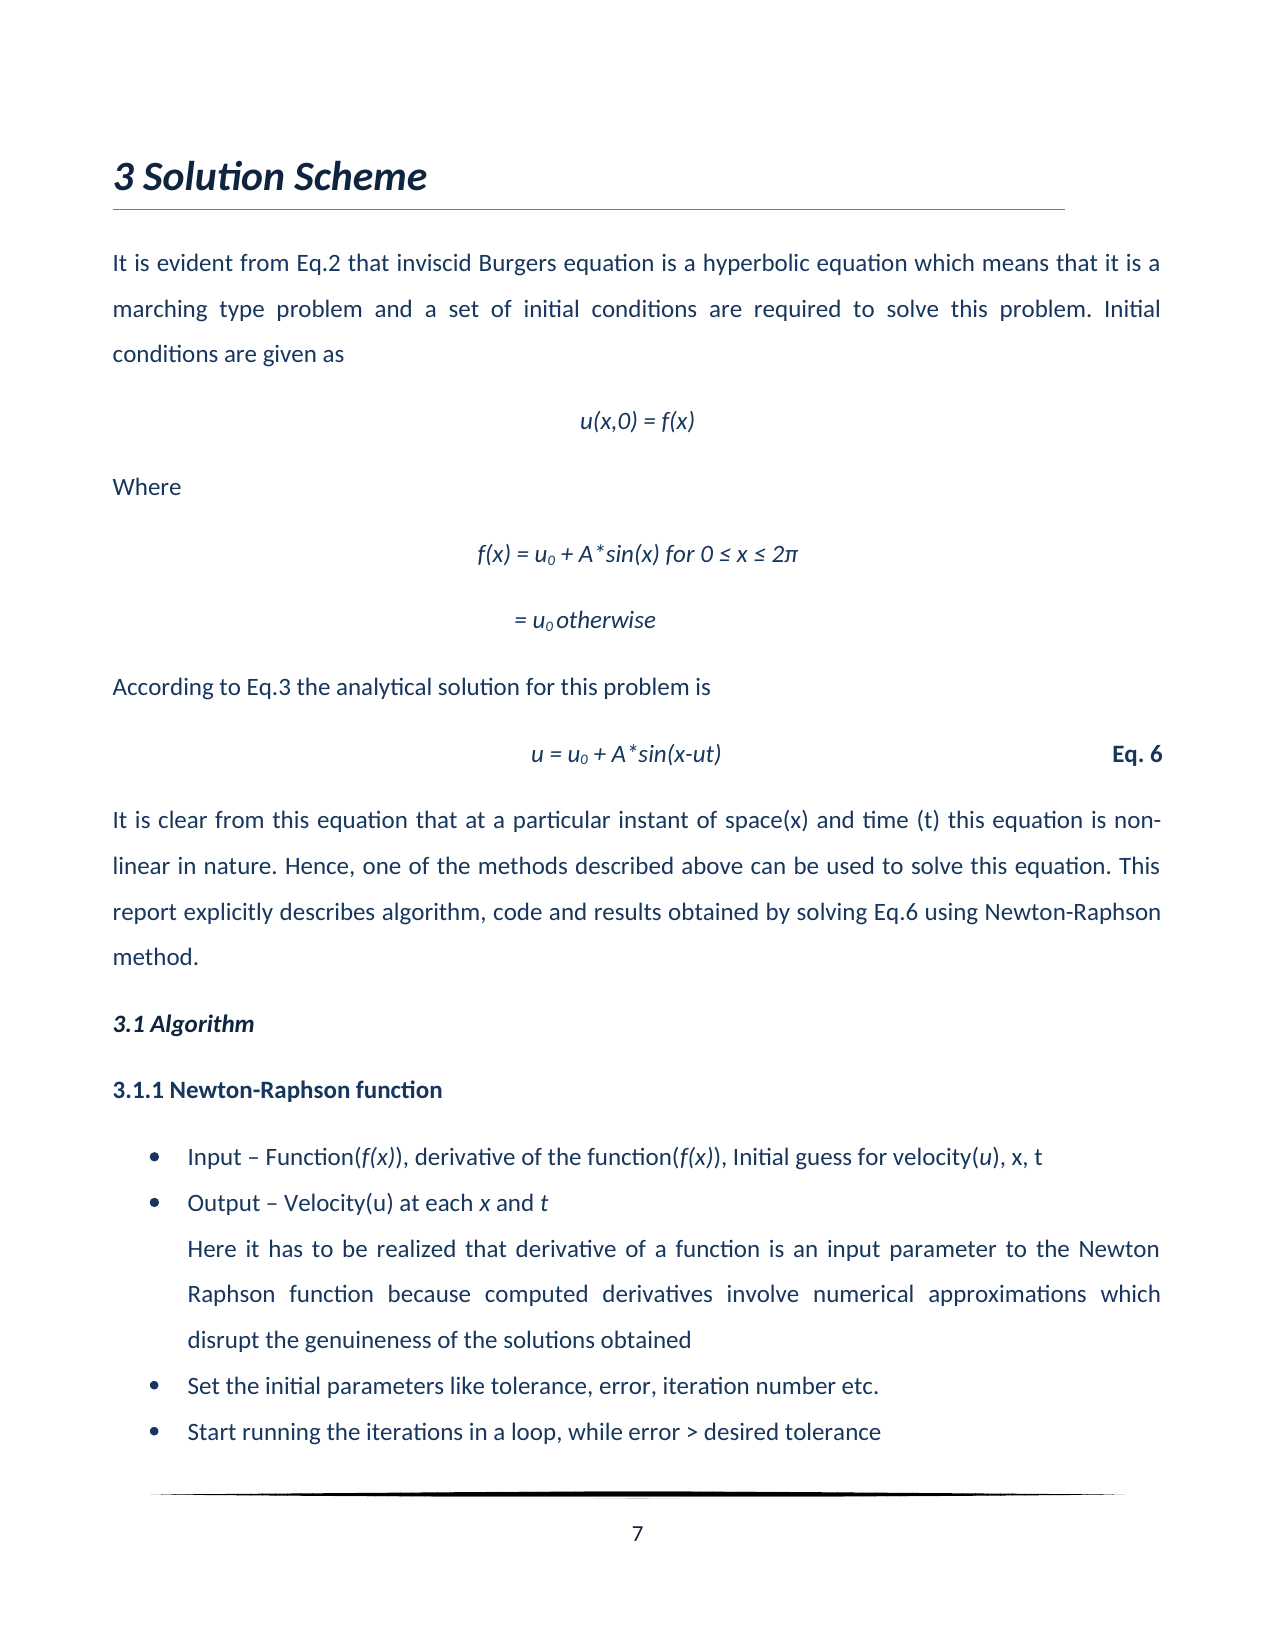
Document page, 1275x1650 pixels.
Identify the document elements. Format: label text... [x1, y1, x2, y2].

text Where [112, 472, 1162, 502]
text u(x,0) = f(x) [112, 405, 1162, 436]
text u = u0 + A*sin(x-ut) Eq. 6 [112, 738, 1162, 768]
list Input – Function(f(x)), derivative of the function(f(x)), Initial guess for velocity(u), x, t [150, 1141, 1162, 1172]
text It is evident from Eq.2 that inviscid Burgers equation is a hyperbolic equation which means that it is a marching type problem and a set of initial conditions are required to solve this problem. Initial conditions are given as [112, 247, 1162, 369]
text It is clear from this equation that at a particular instant of space(x) and time (t) this equation is non-linear in nature. Hence, one of the methods described above can be used to solve this equation. This report explicitly describes algorithm, code and results obtained by solving Eq.6 using Newton-Raphson method. [112, 804, 1162, 972]
text = u0 otherwise [412, 605, 1162, 635]
text According to Eq.3 the analytical solution for this problem is [112, 671, 1162, 702]
list Here it has to be realized that derivative of a function is an input parameter to the Newton Raphson function because computed derivatives involve numerical approximations which disrupt the genuineness of the solutions obtained [187, 1233, 1162, 1355]
list Set the initial parameters like tolerance, error, iteration number etc. [150, 1370, 1162, 1400]
text 3.1 Algorithm [112, 1008, 1162, 1039]
list Output – Velocity(u) at each x and t [150, 1187, 1162, 1217]
text f(x) = u0 + A*sin(x) for 0 ≤ x ≤ 2π [112, 538, 1162, 569]
picture [150, 1490, 1126, 1499]
list Start running the iterations in a loop, while error > desired tolerance [150, 1416, 1162, 1446]
text 3 Solution Scheme [112, 150, 1065, 210]
text 3.1.1 Newton-Raphson function [112, 1075, 1162, 1105]
